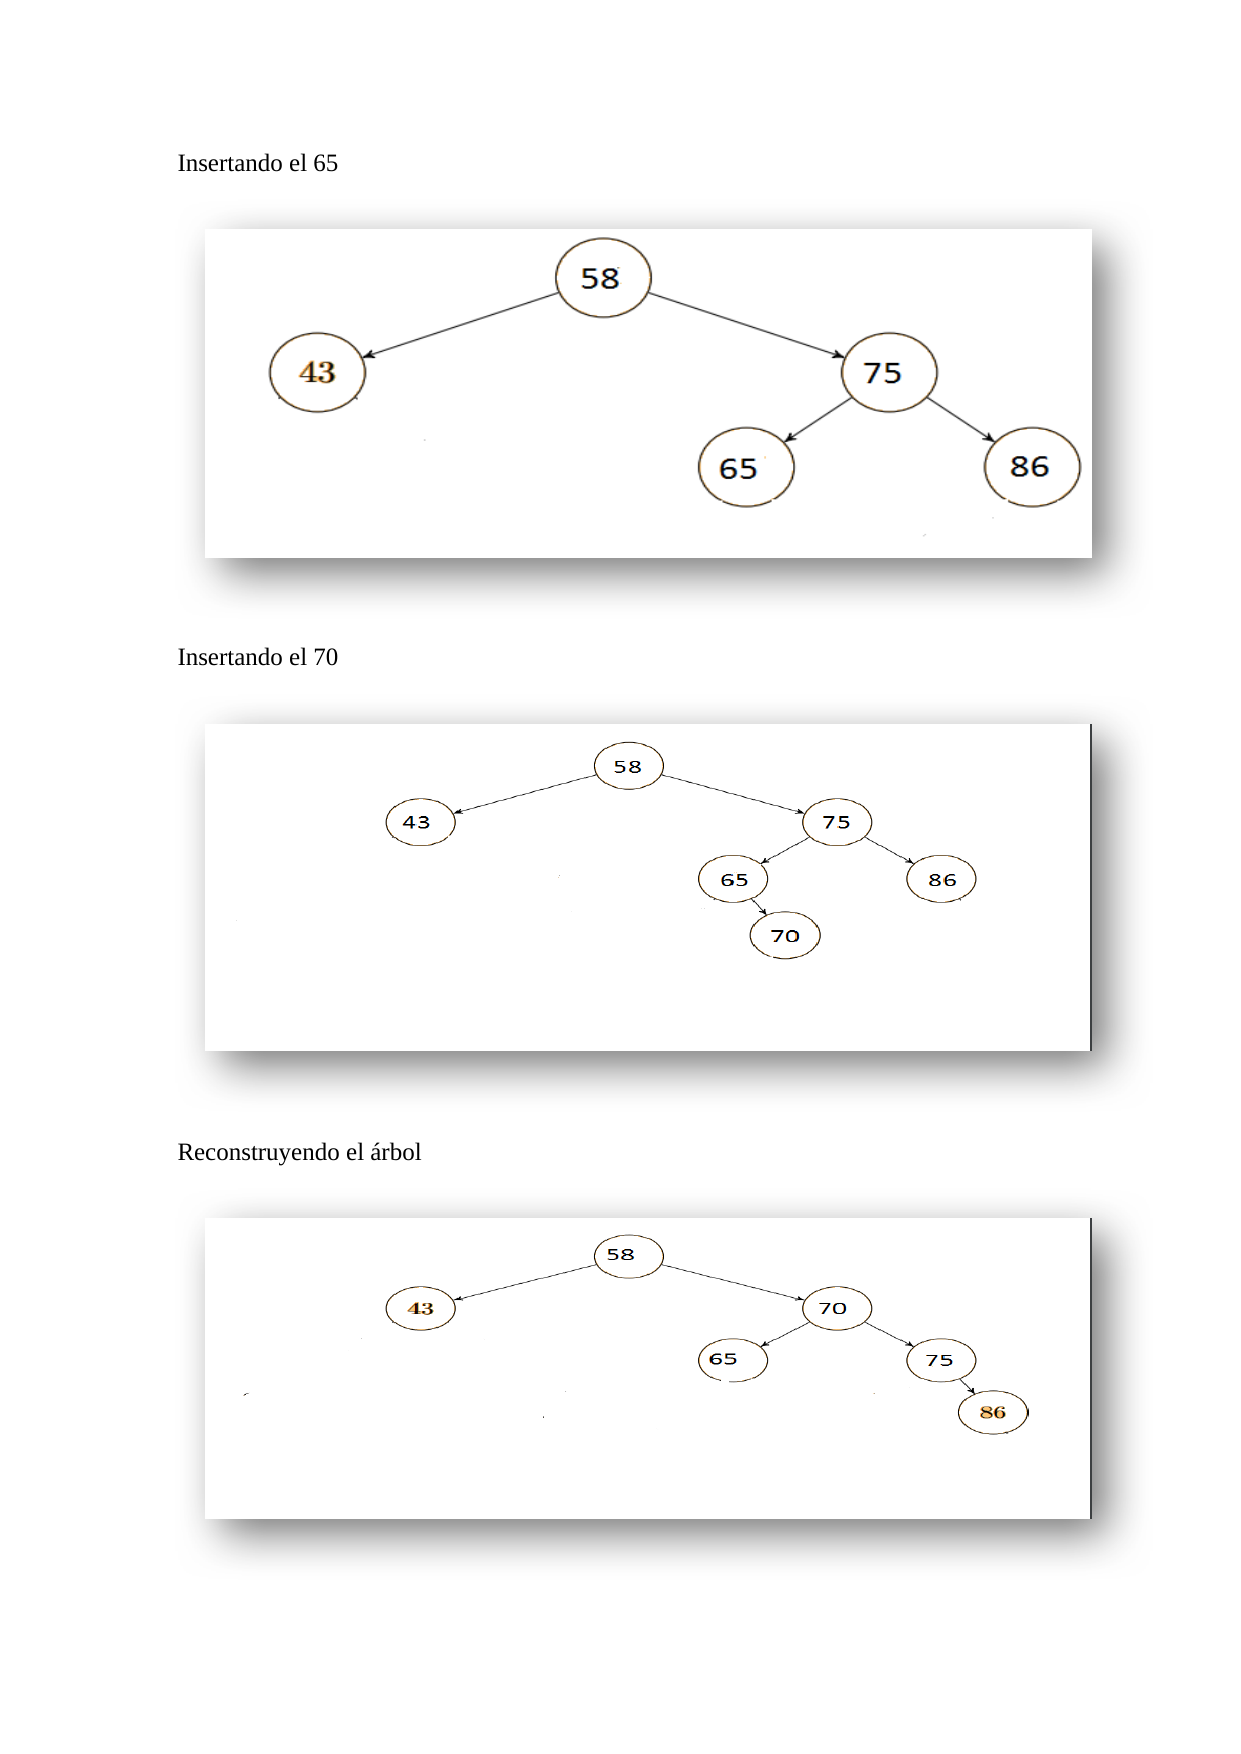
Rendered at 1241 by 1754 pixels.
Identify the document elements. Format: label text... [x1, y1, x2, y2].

text Reconstruyendo el árbol [177, 1137, 1063, 1166]
picture [205, 724, 1092, 1051]
picture [205, 229, 1092, 558]
text Insertando el 65 [177, 148, 1063, 176]
picture [205, 1218, 1092, 1519]
text Insertando el 70 [177, 642, 1063, 671]
